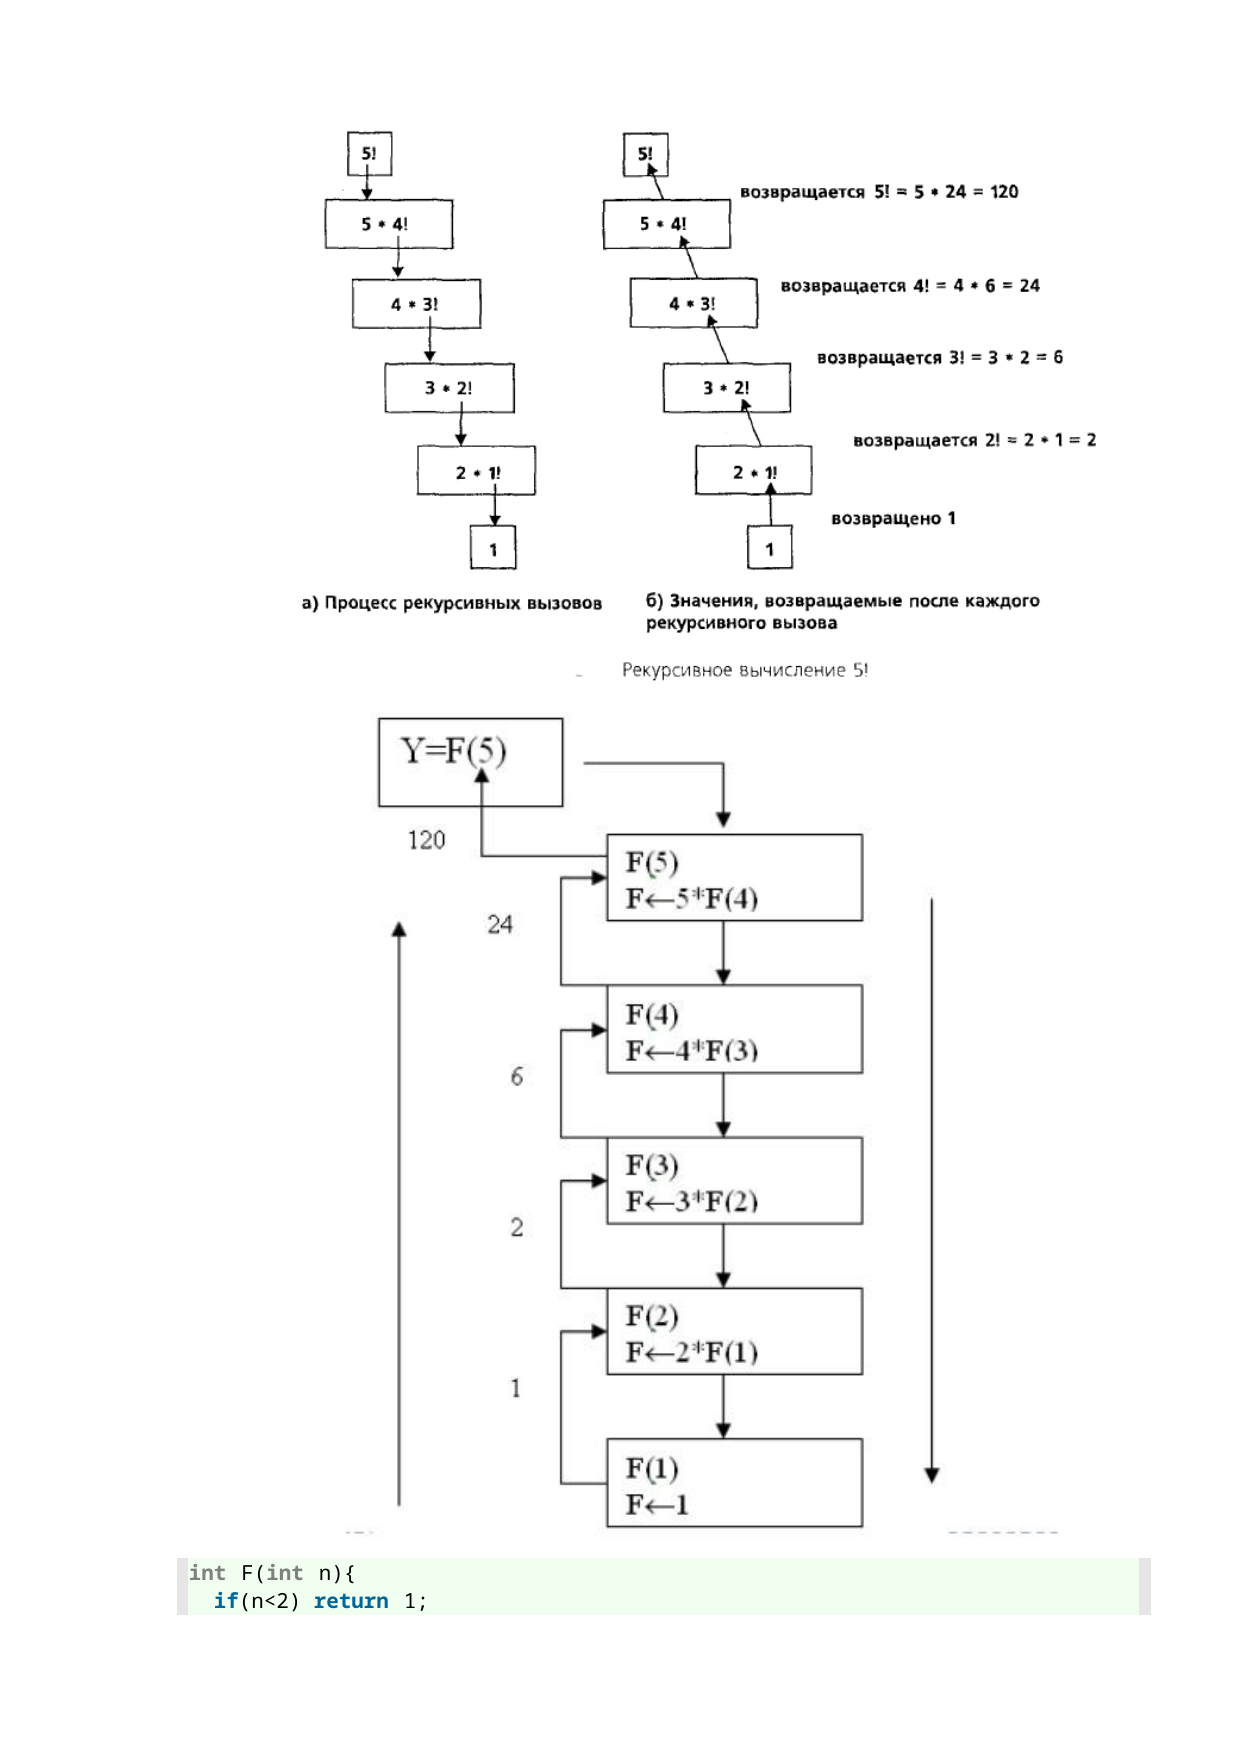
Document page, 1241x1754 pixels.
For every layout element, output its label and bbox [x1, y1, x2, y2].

picture [283, 118, 1121, 703]
picture [346, 704, 1058, 1540]
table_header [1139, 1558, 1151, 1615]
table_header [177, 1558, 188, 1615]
